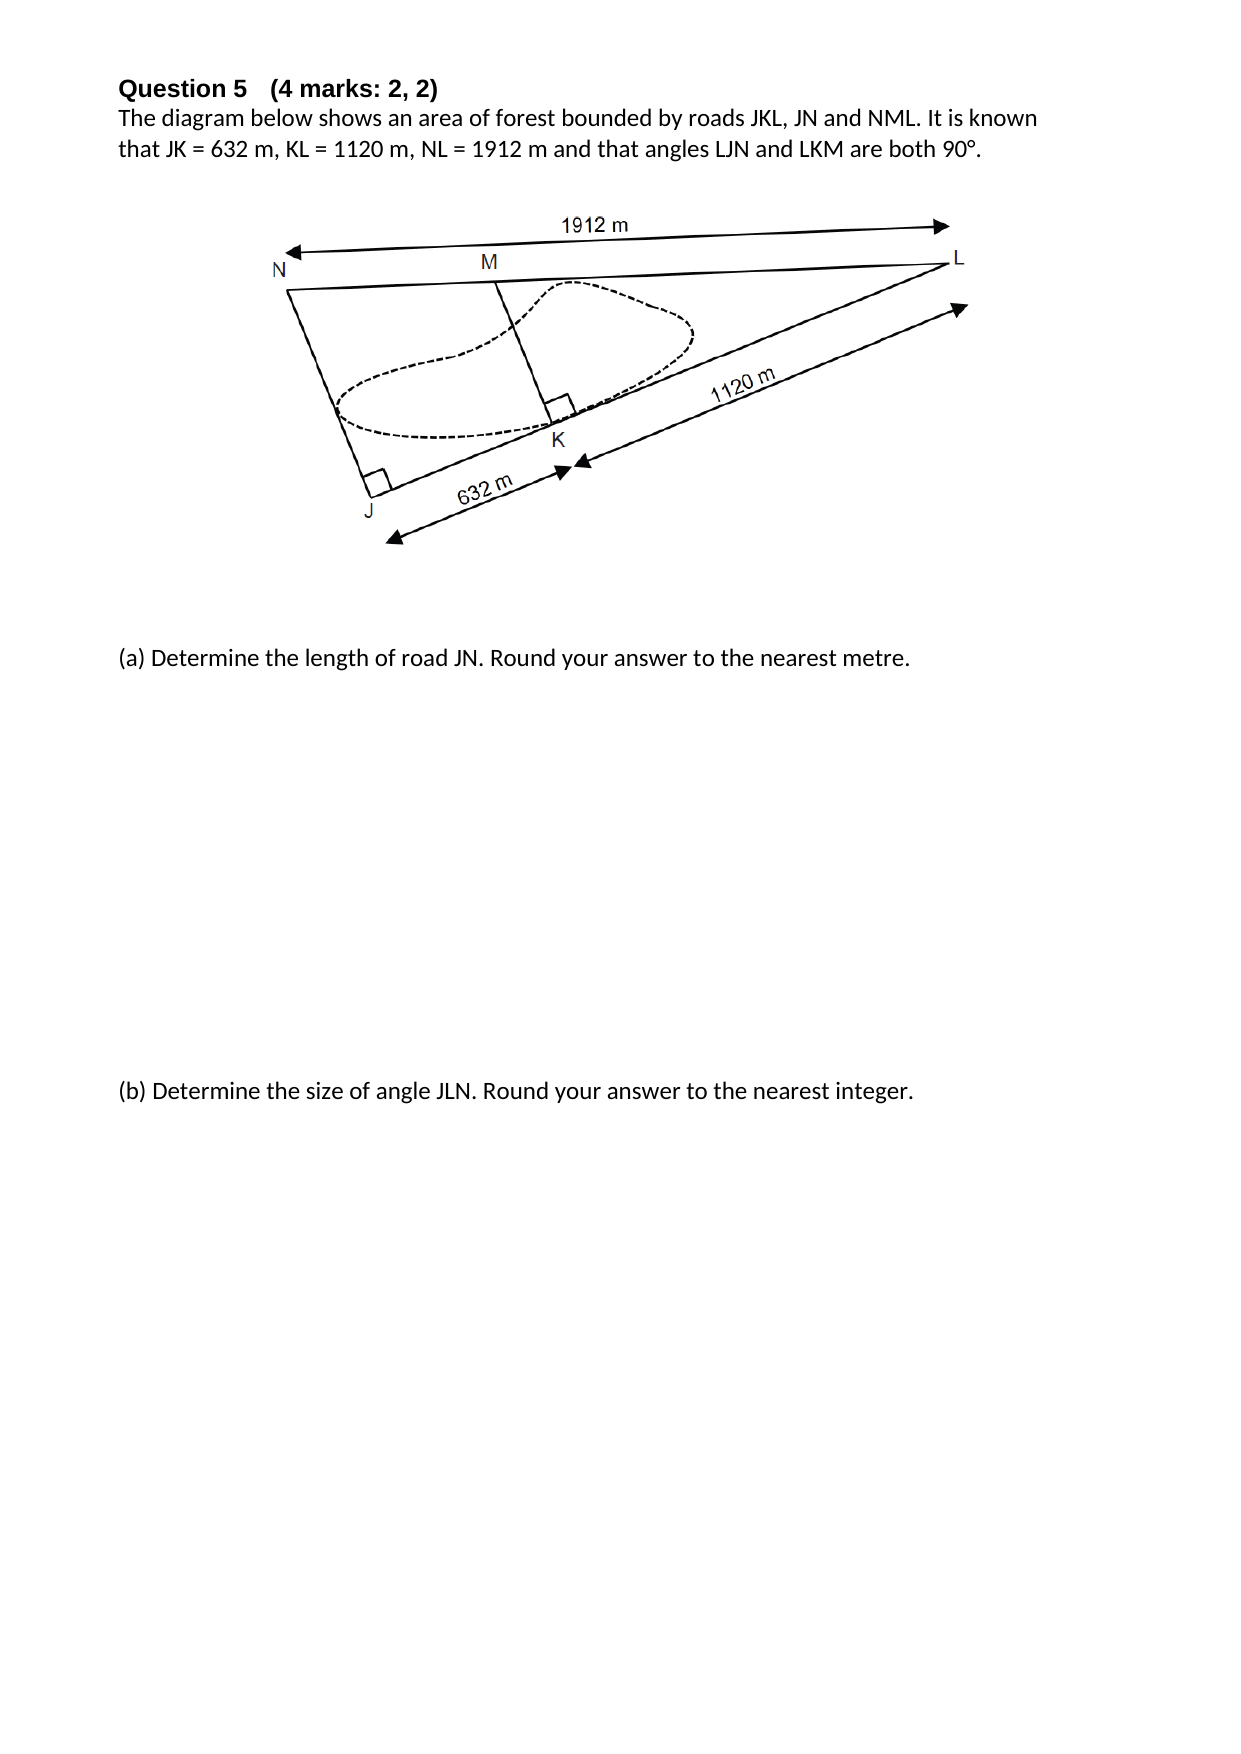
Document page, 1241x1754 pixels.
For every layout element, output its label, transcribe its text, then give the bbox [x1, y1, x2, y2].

picture [257, 192, 983, 557]
text (b) Determine the size of angle JLN. Round your answer to the nearest integer. [118, 1076, 1122, 1106]
text (a) Determine the length of road JN. Round your answer to the nearest metre. [118, 642, 1122, 673]
text Question 5 (4 marks: 2, 2) [118, 74, 1122, 103]
text that JK = 632 m, KL = 1120 m, NL = 1912 m and that angles LJN and LKM are both 90°. [118, 133, 1122, 164]
text The diagram below shows an area of forest bounded by roads JKL, JN and NML. It is known [118, 103, 1122, 133]
